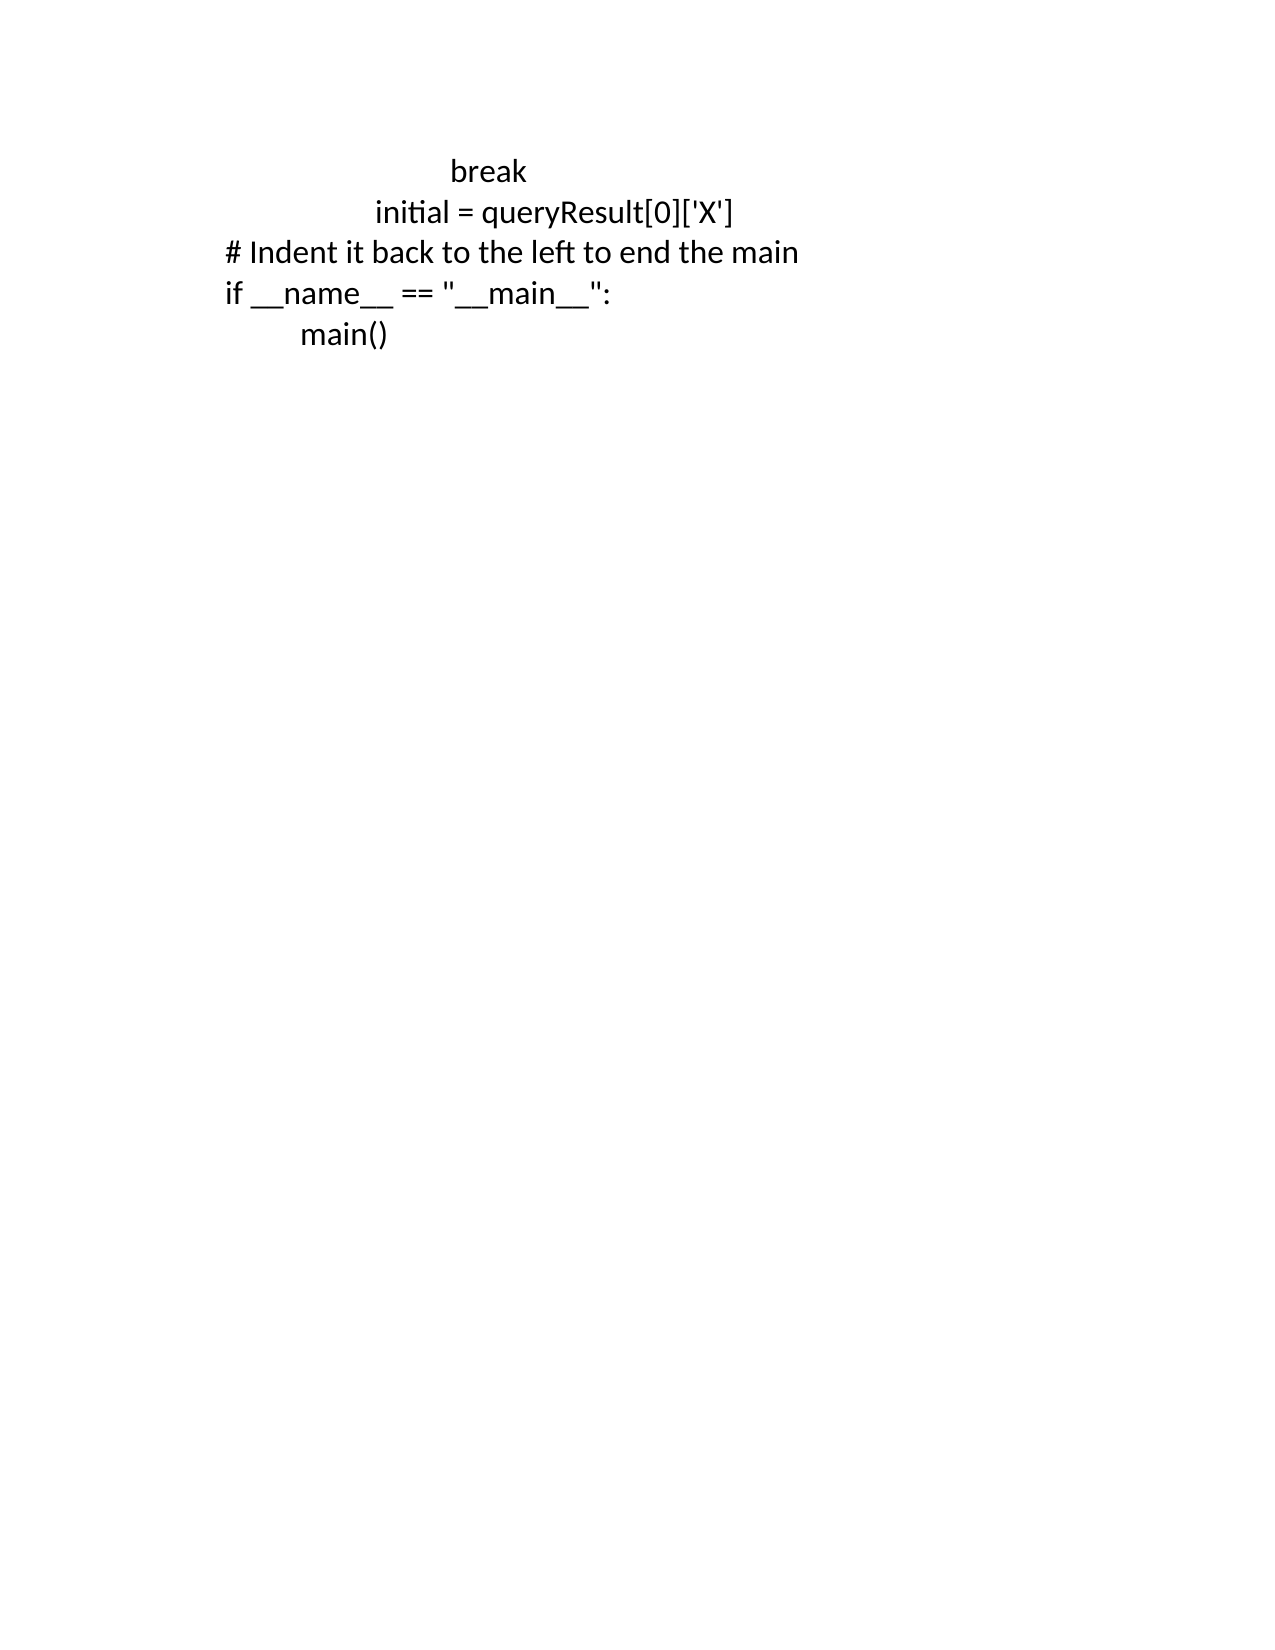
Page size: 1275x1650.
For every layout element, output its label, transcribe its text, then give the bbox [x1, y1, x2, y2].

text break [150, 150, 1125, 191]
text if __name__ == "__main__": [150, 272, 1125, 313]
text # Indent it back to the left to end the main [150, 231, 1125, 272]
text initial = queryResult[0]['X'] [150, 191, 1125, 231]
text main() [150, 313, 1125, 354]
